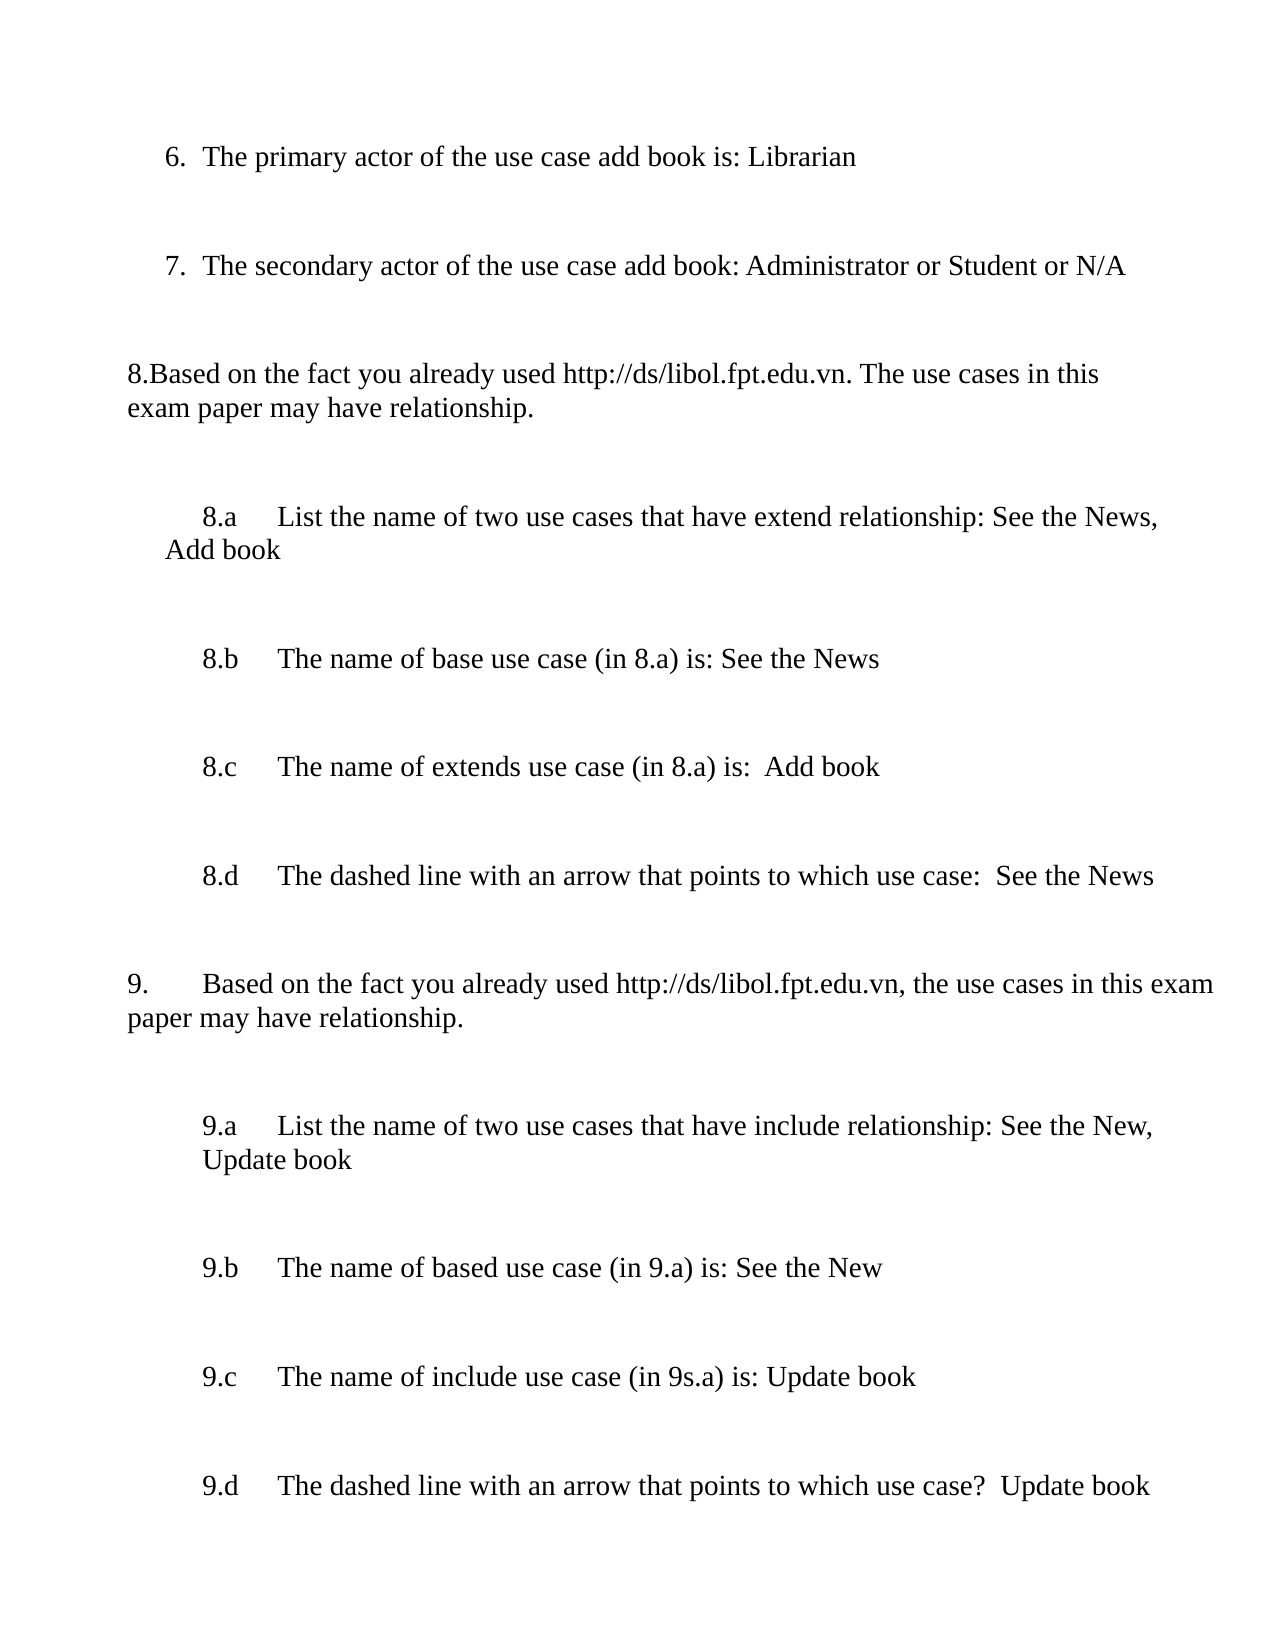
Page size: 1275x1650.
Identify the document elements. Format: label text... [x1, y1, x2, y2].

title The primary actor of the use case add book is: Librarian [164, 139, 1221, 173]
title 9.a List the name of two use cases that have include relationship: See the New, Update book [202, 1108, 1221, 1176]
title 8.c The name of extends use case (in 8.a) is: Add book [202, 749, 1162, 783]
title 8.d The dashed line with an arrow that points to which use case: See the News [202, 858, 1221, 891]
title 9.c The name of include use case (in 9s.a) is: Update book [202, 1359, 1221, 1393]
title 8.b The name of base use case (in 8.a) is: See the News [202, 641, 1162, 674]
title 8.Based on the fact you already used http://ds/libol.fpt.edu.vn. The use cases in this exam paper may have relationship. [127, 357, 1162, 424]
title 8.a List the name of two use cases that have extend relationship: See the News, Add book [164, 499, 1162, 566]
title 9. Based on the fact you already used http://ds/libol.fpt.edu.vn, the use cases in this exam paper may have relationship. [127, 966, 1221, 1033]
title 9.b The name of based use case (in 9.a) is: See the New [202, 1251, 1221, 1284]
title The secondary actor of the use case add book: Administrator or Student or N/A [164, 248, 1221, 282]
title 9.d The dashed line with an arrow that points to which use case? Update book [202, 1468, 1221, 1501]
